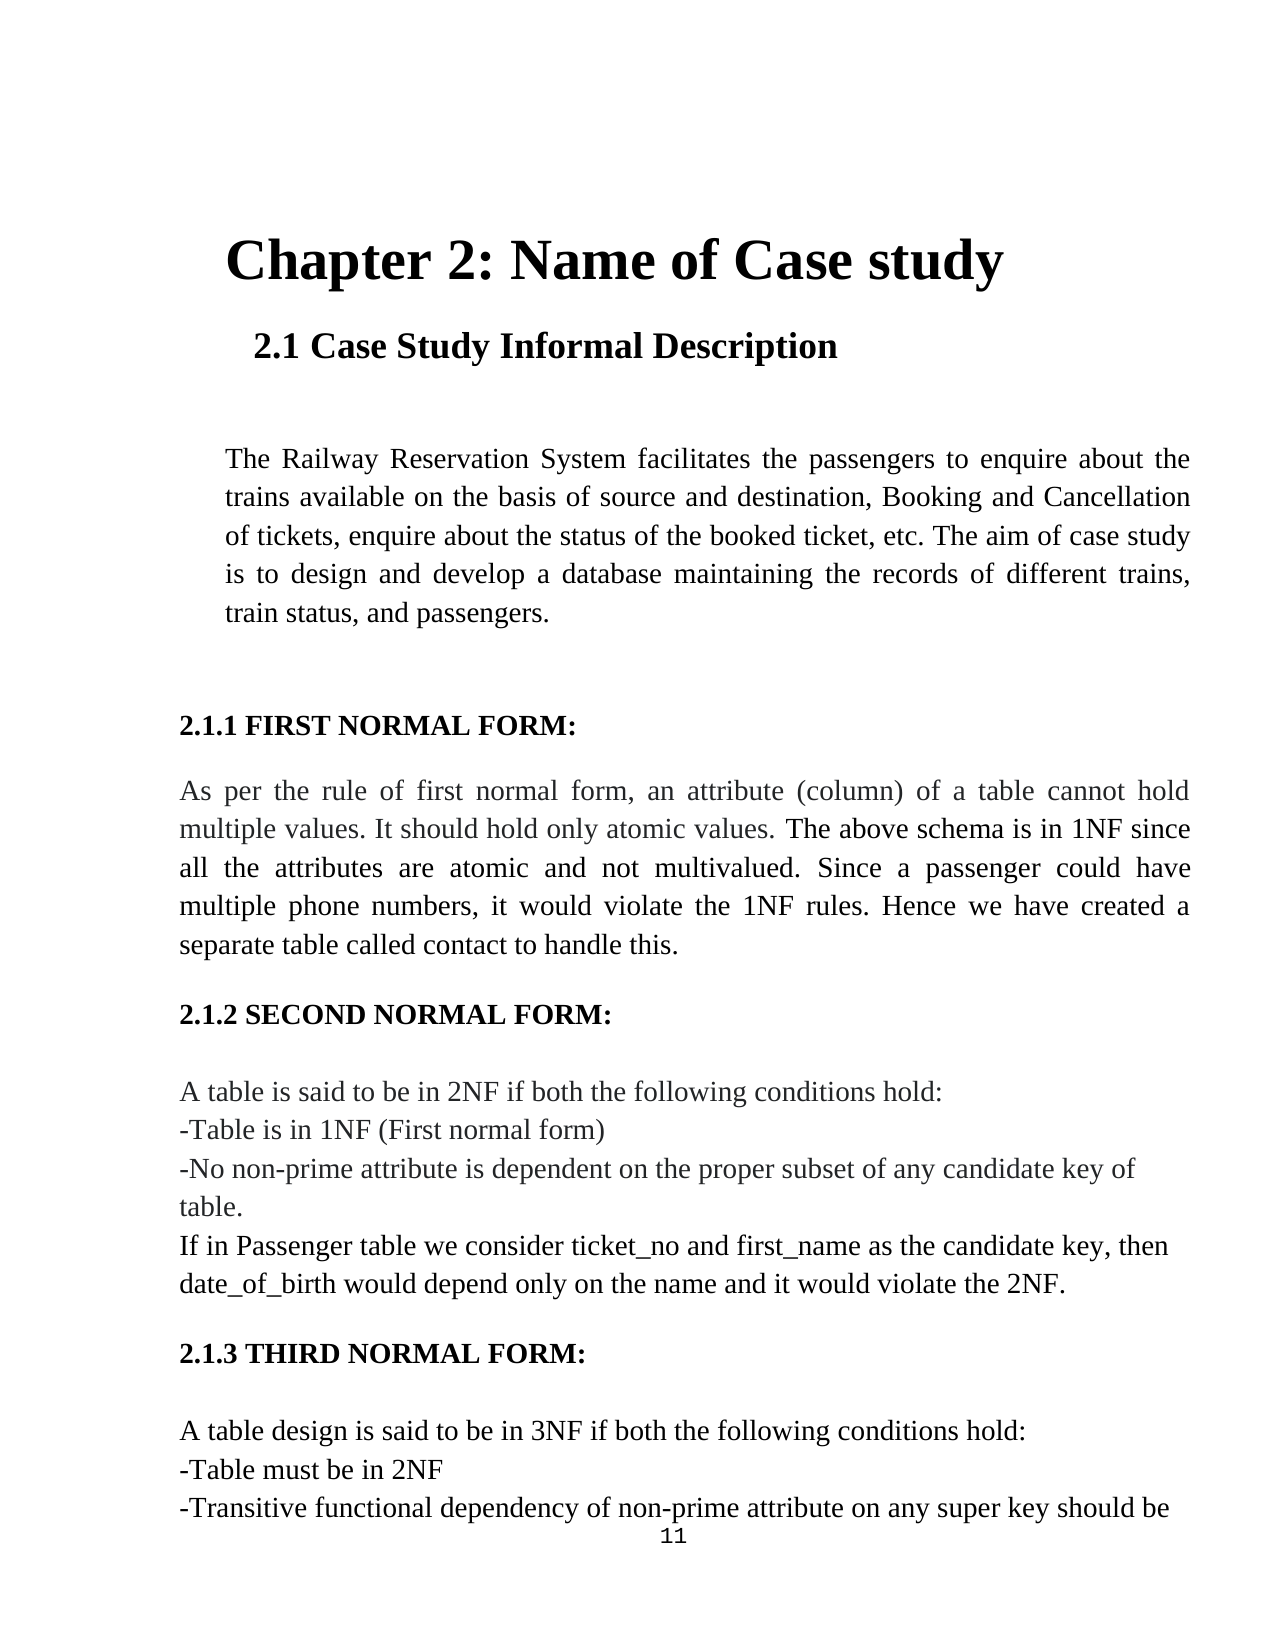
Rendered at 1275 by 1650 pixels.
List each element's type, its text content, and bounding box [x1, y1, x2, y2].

text -Table is in 1NF (First normal form) [179, 1112, 1192, 1146]
text A table is said to be in 2NF if both the following conditions hold: [179, 1074, 1192, 1107]
text -Table must be in 2NF [179, 1452, 1192, 1486]
text 2.1.1 FIRST NORMAL FORM: [179, 708, 1192, 742]
text 2.1.3 THIRD NORMAL FORM: [179, 1336, 1192, 1370]
text As per the rule of first normal form, an attribute (column) of a table cannot hold multiple values. It should hold only atomic values. The above schema is in 1NF since all the attributes are atomic and not multivalued. Since a passenger could have multiple phone numbers, it would violate the 1NF rules. Hence we have created a separate table called contact to handle this. [179, 773, 1192, 961]
text A table design is said to be in 3NF if both the following conditions hold: [179, 1413, 1192, 1447]
text If in Passenger table we consider ticket_no and first_name as the candidate key, then [179, 1228, 1192, 1262]
text The Railway Reservation System facilitates the passengers to enquire about the trains available on the basis of source and destination, Booking and Cancellation of tickets, enquire about the status of the booked ticket, etc. The aim of case study is to design and develop a database maintaining the records of different trains, train status, and passengers. [225, 441, 1192, 628]
text 2.1.2 SECOND NORMAL FORM: [179, 997, 1192, 1030]
text table. [179, 1189, 1192, 1223]
subtitle Chapter 2: Name of Case study [225, 225, 1192, 292]
text date_of_birth would depend only on the name and it would violate the 2NF. [179, 1267, 1192, 1300]
text -No non-prime attribute is dependent on the proper subset of any candidate key of [179, 1151, 1192, 1184]
text -Transitive functional dependency of non-prime attribute on any super key should be [179, 1491, 1192, 1524]
subtitle Case Study Informal Description [253, 323, 1192, 366]
